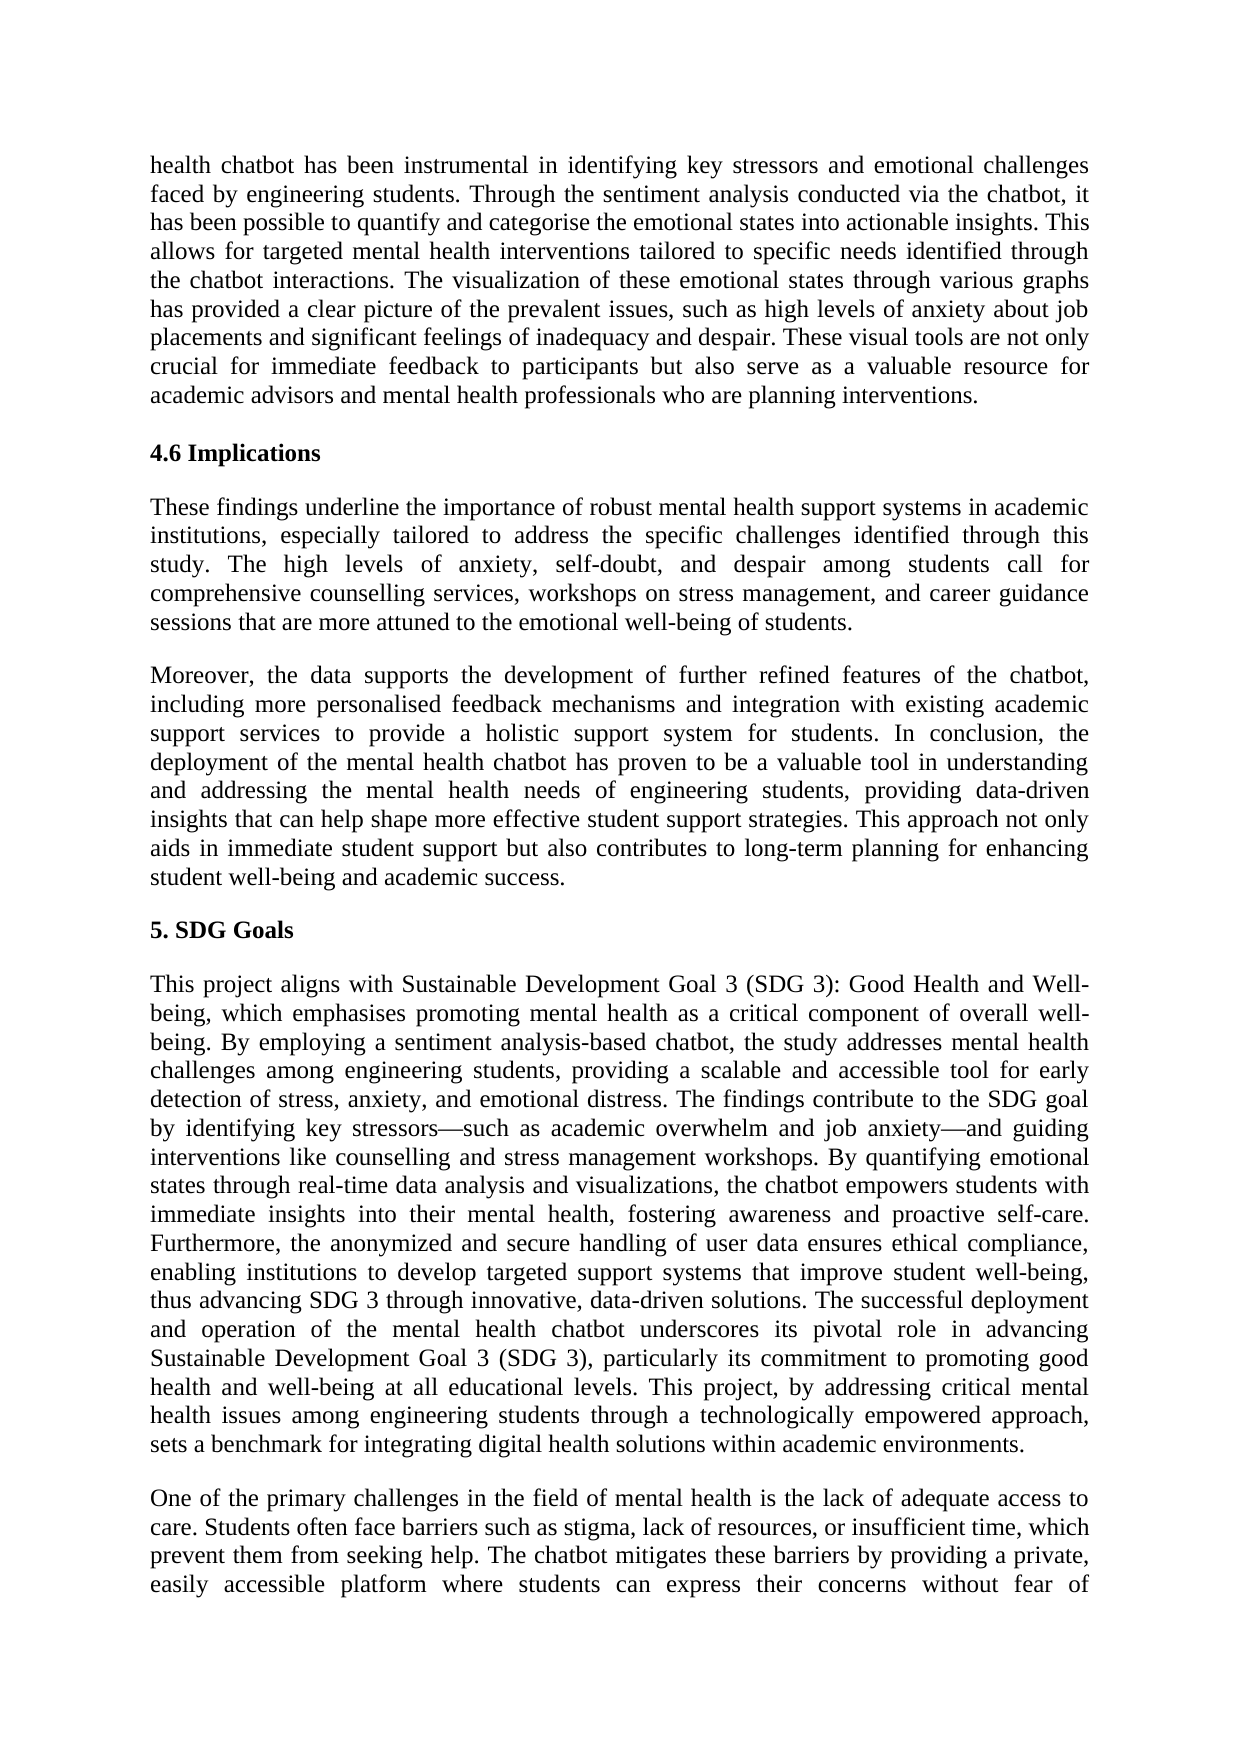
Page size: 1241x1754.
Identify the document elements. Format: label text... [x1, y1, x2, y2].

text This project aligns with Sustainable Development Goal 3 (SDG 3): Good Health and Well-being, which emphasises promoting mental health as a critical component of overall well-being. By employing a sentiment analysis-based chatbot, the study addresses mental health challenges among engineering students, providing a scalable and accessible tool for early detection of stress, anxiety, and emotional distress. The findings contribute to the SDG goal by identifying key stressors—such as academic overwhelm and job anxiety—and guiding interventions like counselling and stress management workshops. By quantifying emotional states through real-time data analysis and visualizations, the chatbot empowers students with immediate insights into their mental health, fostering awareness and proactive self-care. Furthermore, the anonymized and secure handling of user data ensures ethical compliance, enabling institutions to develop targeted support systems that improve student well-being, thus advancing SDG 3 through innovative, data-driven solutions. The successful deployment and operation of the mental health chatbot underscores its pivotal role in advancing Sustainable Development Goal 3 (SDG 3), particularly its commitment to promoting good health and well-being at all educational levels. This project, by addressing critical mental health issues among engineering students through a technologically empowered approach, sets a benchmark for integrating digital health solutions within academic environments. [150, 969, 1090, 1458]
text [150, 150, 1090, 409]
subtitle 4.6 Implications [150, 438, 1090, 467]
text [150, 1483, 1090, 1598]
text Moreover, the data supports the development of further refined features of the chatbot, including more personalised feedback mechanisms and integration with existing academic support services to provide a holistic support system for students. In conclusion, the deployment of the mental health chatbot has proven to be a valuable tool in understanding and addressing the mental health needs of engineering students, providing data-driven insights that can help shape more effective student support strategies. This approach not only aids in immediate student support but also contributes to long-term planning for enhancing student well-being and academic success. [150, 660, 1090, 890]
text These findings underline the importance of robust mental health support systems in academic institutions, especially tailored to address the specific challenges identified through this study. The high levels of anxiety, self-doubt, and despair among students call for comprehensive counselling services, workshops on stress management, and career guidance sessions that are more attuned to the emotional well-being of students. [150, 492, 1090, 635]
text 5. SDG Goals [150, 915, 1090, 944]
